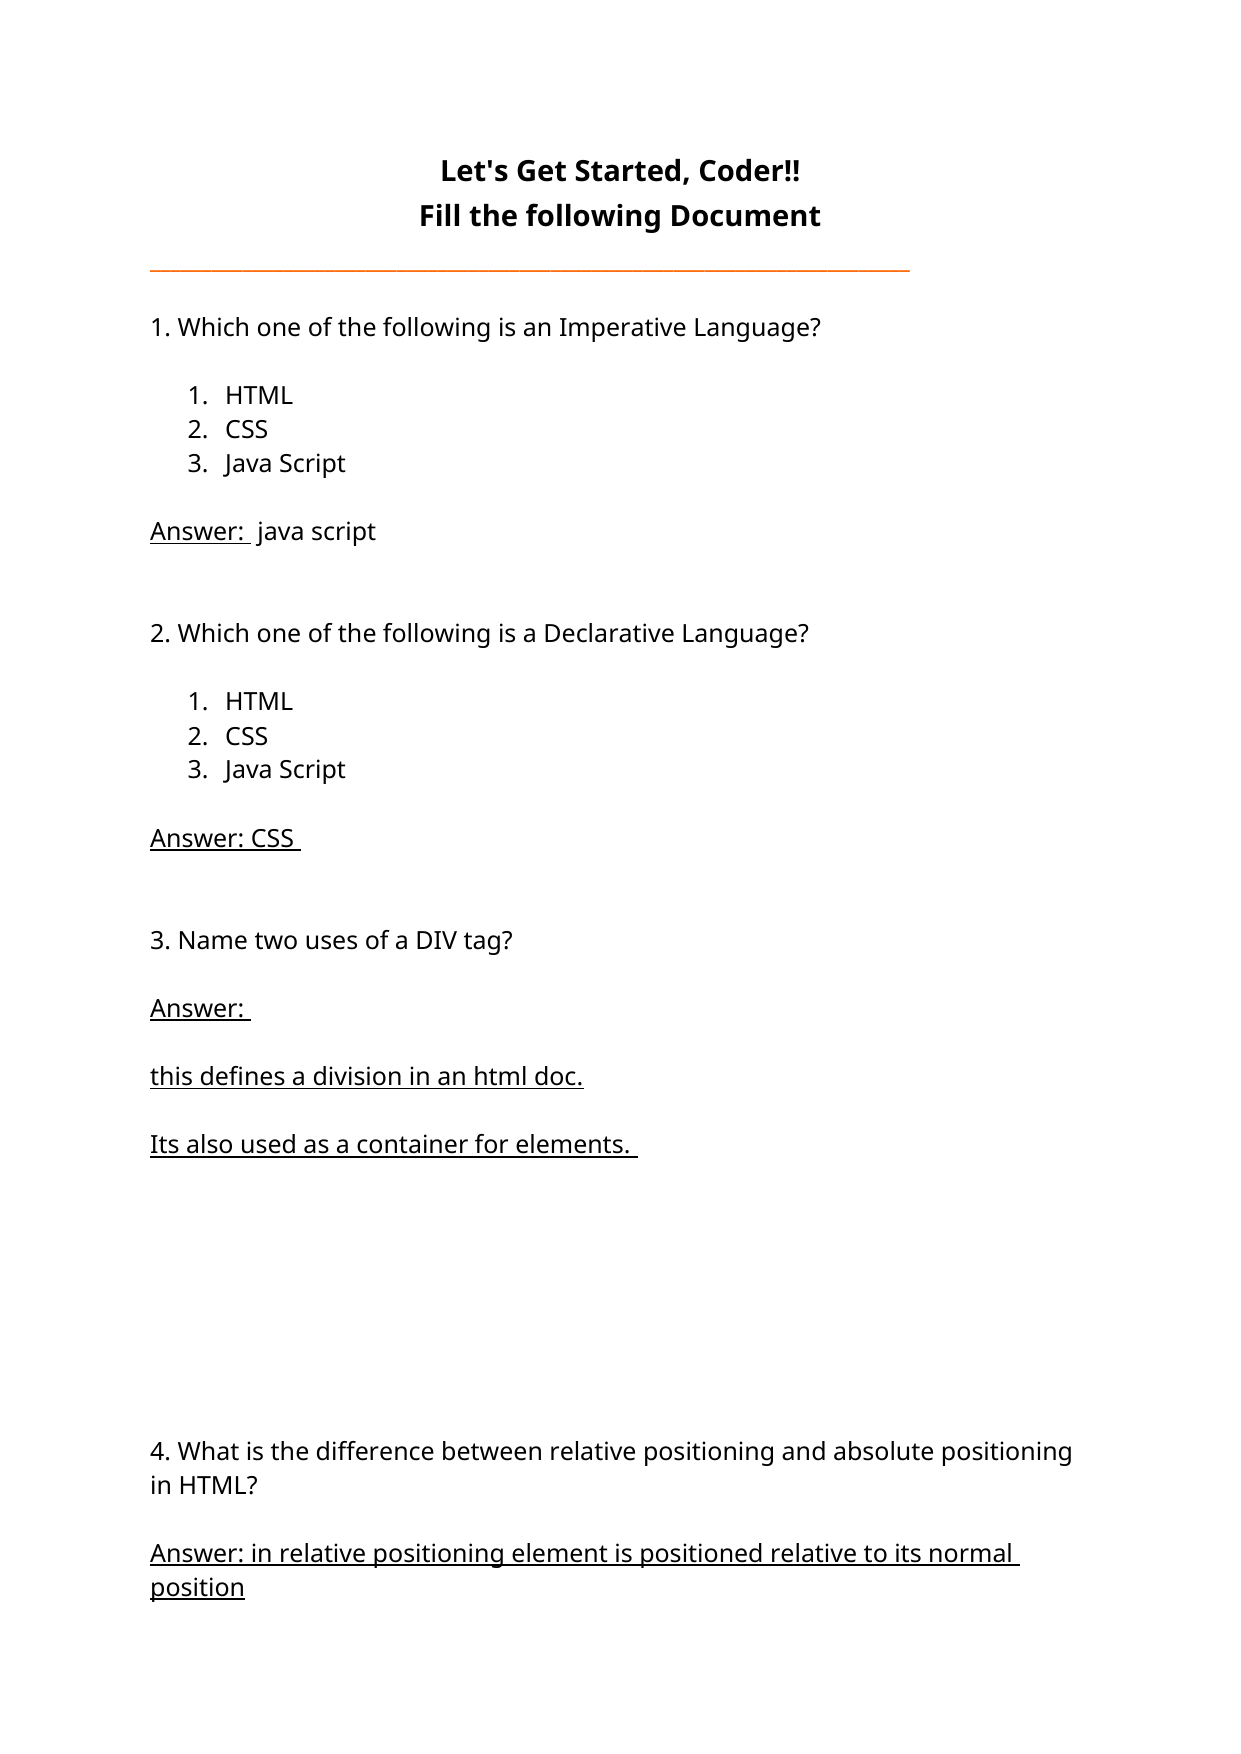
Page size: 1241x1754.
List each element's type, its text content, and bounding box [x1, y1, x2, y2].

text this defines a division in an html doc. [150, 1059, 1090, 1093]
text Its also used as a container for elements. [150, 1127, 1090, 1161]
text 1. Which one of the following is an Imperative Language? [150, 309, 1090, 343]
text 3. Name two uses of a DIV tag? [150, 922, 1090, 957]
text Answer: CSS [150, 820, 1090, 854]
list CSS [187, 412, 1090, 446]
list CSS [187, 718, 1090, 752]
text 2. Which one of the following is a Declarative Language? [150, 616, 1090, 650]
text __________________________________________________________________________ [150, 241, 1090, 275]
list HTML [187, 684, 1090, 718]
list HTML [187, 377, 1090, 412]
text 4. What is the difference between relative positioning and absolute positioning in HTML? [150, 1433, 1090, 1502]
list Java Script [187, 446, 1090, 480]
text Answer: [150, 991, 1090, 1025]
text Answer: in relative positioning element is positioned relative to its normal position [150, 1536, 1090, 1604]
list Java Script [187, 752, 1090, 786]
text Answer: java script [150, 514, 1090, 548]
text Let's Get Started, Coder!! [150, 150, 1090, 190]
text Fill the following Document [150, 196, 1090, 235]
